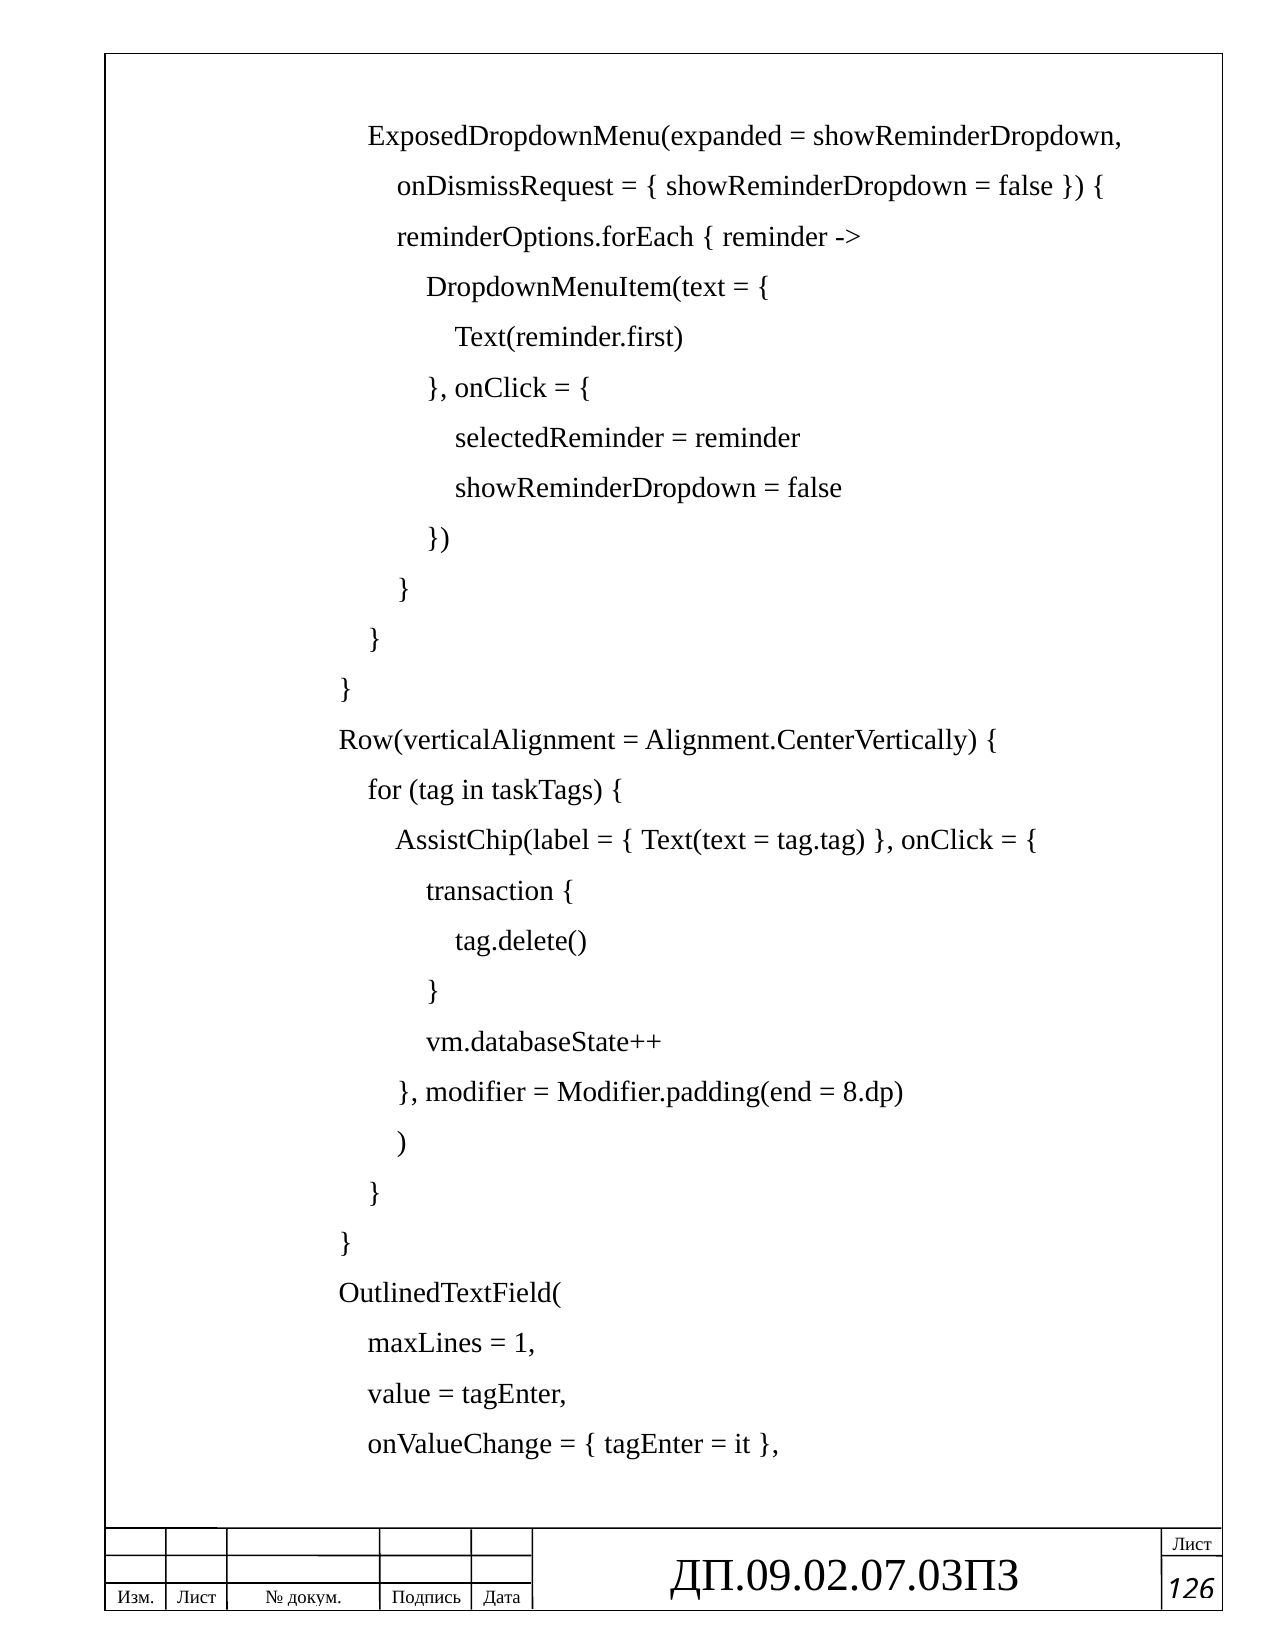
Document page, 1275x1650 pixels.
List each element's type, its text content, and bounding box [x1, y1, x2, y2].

text showReminderDropdown = false [148, 470, 1186, 504]
text DropdownMenuItem(text = { [148, 269, 1186, 303]
text Row(verticalAlignment = Alignment.CenterVertically) { [148, 722, 1186, 755]
text vm.databaseState++ [148, 1024, 1186, 1057]
text } [148, 1175, 1186, 1208]
text OutlinedTextField( [148, 1275, 1186, 1309]
text } [148, 621, 1186, 655]
text }, modifier = Modifier.padding(end = 8.dp) [148, 1074, 1186, 1108]
text } [148, 672, 1186, 705]
text AssistChip(label = { Text(text = tag.tag) }, onClick = { [148, 822, 1186, 856]
text value = tagEnter, [148, 1376, 1186, 1409]
text onDismissRequest = { showReminderDropdown = false }) { [148, 168, 1186, 202]
text reminderOptions.forEach { reminder -> [148, 219, 1186, 252]
text }, onClick = { [148, 370, 1186, 403]
text onValueChange = { tagEnter = it }, [148, 1426, 1186, 1460]
text } [148, 1225, 1186, 1258]
text tag.delete() [148, 923, 1186, 957]
text selectedReminder = reminder [148, 420, 1186, 453]
text for (tag in taskTags) { [148, 772, 1186, 806]
text } [148, 571, 1186, 604]
text ExposedDropdownMenu(expanded = showReminderDropdown, [148, 118, 1186, 152]
text ) [148, 1124, 1186, 1158]
text }) [148, 521, 1186, 554]
text maxLines = 1, [148, 1326, 1186, 1359]
text } [148, 973, 1186, 1007]
text transaction { [148, 873, 1186, 906]
text Text(reminder.first) [148, 319, 1186, 353]
